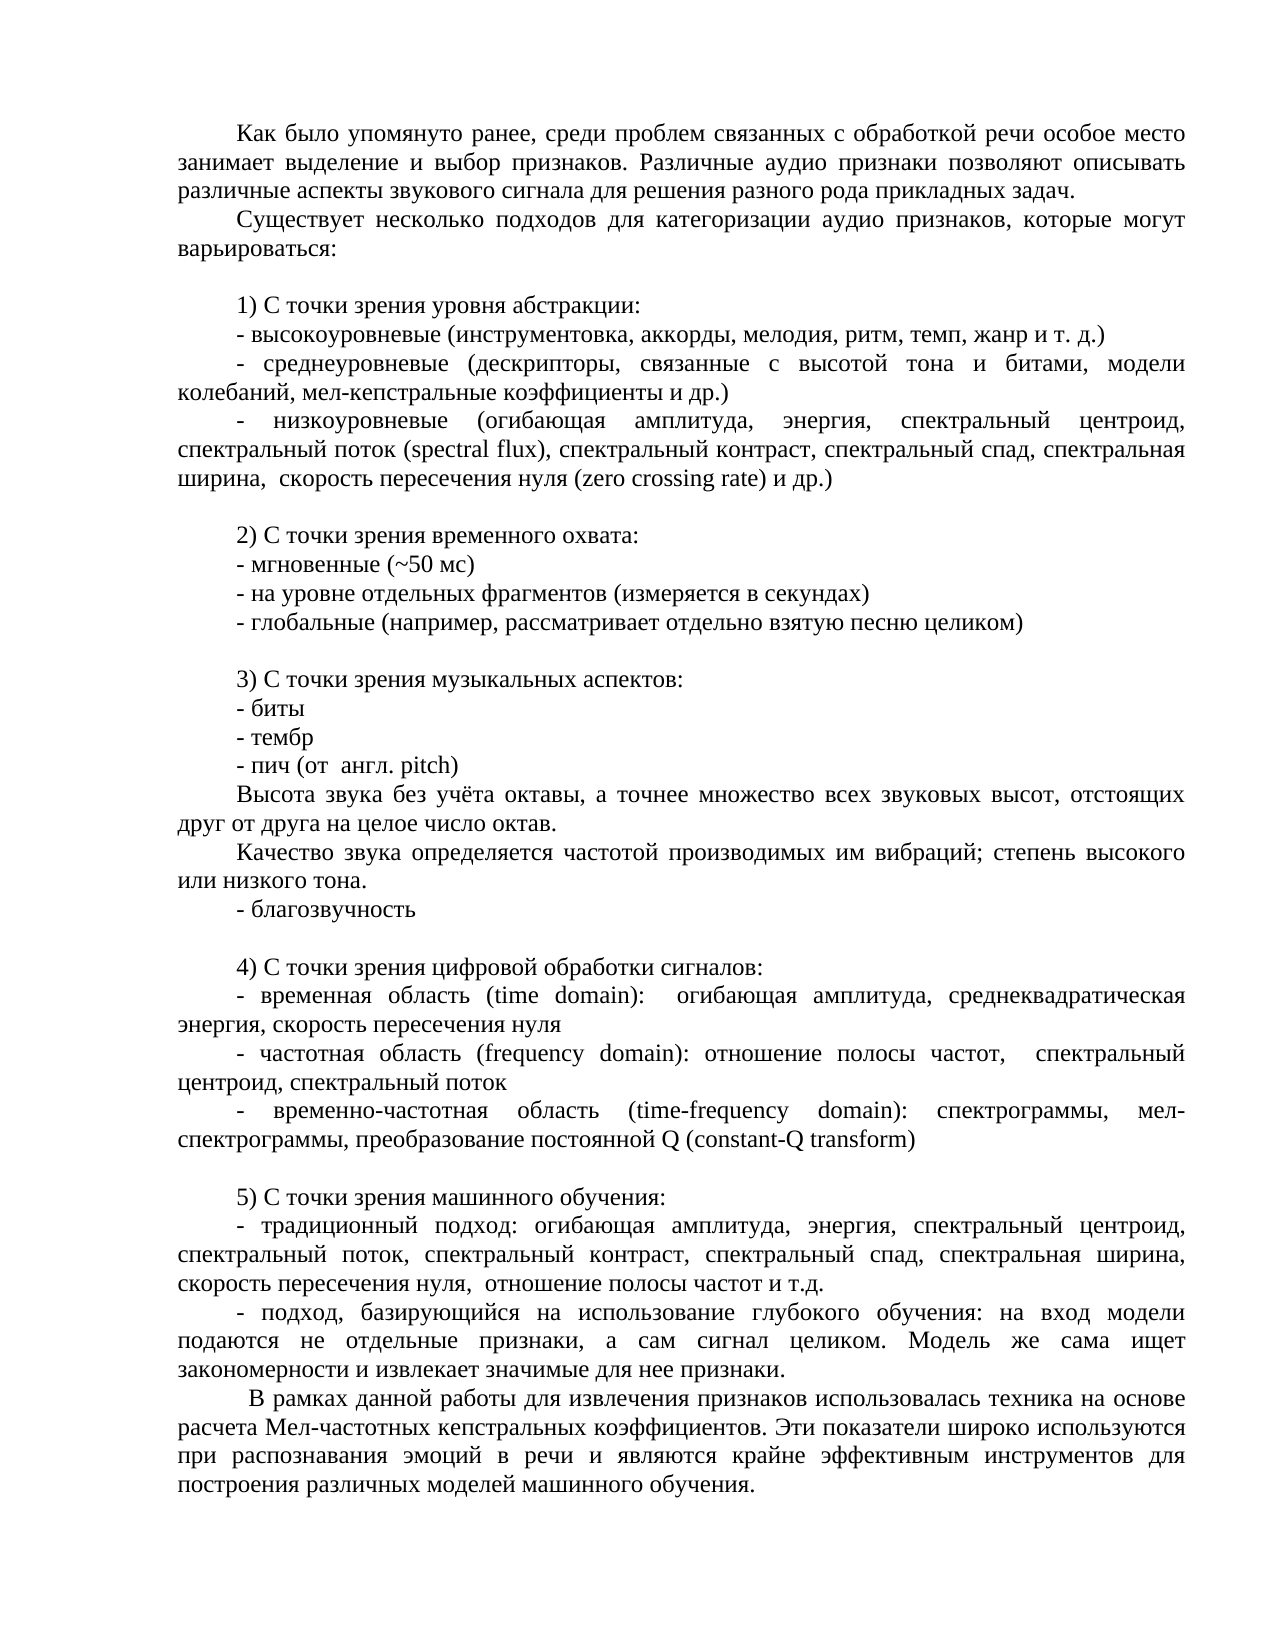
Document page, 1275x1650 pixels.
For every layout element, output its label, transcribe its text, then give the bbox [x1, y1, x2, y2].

text 5) С точки зрения машинного обучения: [177, 1182, 1186, 1211]
text Как было упомянуто ранее, среди проблем связанных с обработкой речи особое место занимает выделение и выбор признаков. Различные аудио признаки позволяют описывать различные аспекты звукового сигнала для решения разного рода прикладных задач. [177, 118, 1186, 204]
text - биты [177, 693, 1186, 722]
text - низкоуровневые (огибающая амплитуда, энергия, спектральный центроид, спектральный поток (spectral flux), спектральный контраст, спектральный спад, спектральная ширина, скорость пересечения нуля (zero crossing rate) и др.) [177, 406, 1186, 492]
text - традиционный подход: огибающая амплитуда, энергия, спектральный центроид, спектральный поток, спектральный контраст, спектральный спад, спектральная ширина, скорость пересечения нуля, отношение полосы частот и т.д. [177, 1211, 1186, 1297]
text - мгновенные (~50 мс) [177, 549, 1186, 578]
text Высота звука без учёта октавы, а точнее множество всех звуковых высот, отстоящих друг от друга на целое число октав. [177, 779, 1186, 837]
text 1) С точки зрения уровня абстракции: [177, 291, 1186, 319]
text 4) С точки зрения цифровой обработки сигналов: [177, 952, 1186, 981]
text - высокоуровневые (инструментовка, аккорды, мелодия, ритм, темп, жанр и т. д.) [177, 319, 1186, 348]
text - среднеуровневые (дескрипторы, связанные с высотой тона и битами, модели колебаний, мел-кепстральные коэффициенты и др.) [177, 348, 1186, 406]
text - подход, базирующийся на использование глубокого обучения: на вход модели подаются не отдельные признаки, а сам сигнал целиком. Модель же сама ищет закономерности и извлекает значимые для нее признаки. [177, 1297, 1186, 1383]
text - тембр [177, 722, 1186, 751]
text - на уровне отдельных фрагментов (измеряется в секундах) [177, 578, 1186, 607]
text 3) С точки зрения музыкальных аспектов: [177, 664, 1186, 693]
text Существует несколько подходов для категоризации аудио признаков, которые могут варьироваться: [177, 204, 1186, 262]
text Качество звука определяется частотой производимых им вибраций; степень высокого или низкого тона. [177, 837, 1186, 894]
text - временно-частотная область (time-frequency domain): спектрограммы, мел-спектрограммы, преобразование постоянной Q (constant-Q transform) [177, 1096, 1186, 1153]
text В рамках данной работы для извлечения признаков использовалась техника на основе расчета Мел-частотных кепстральных коэффициентов. Эти показатели широко используются при распознавания эмоций в речи и являются крайне эффективным инструментов для построения различных моделей машинного обучения. [177, 1383, 1186, 1498]
text - пич (от англ. pitch) [177, 751, 1186, 779]
text 2) С точки зрения временного охвата: [177, 521, 1186, 549]
text - временная область (time domain): огибающая амплитуда, среднеквадратическая энергия, скорость пересечения нуля [177, 981, 1186, 1038]
text - глобальные (например, рассматривает отдельно взятую песню целиком) [177, 607, 1186, 636]
text - благозвучность [177, 894, 1186, 923]
text - частотная область (frequency domain): отношение полосы частот, спектральный центроид, спектральный поток [177, 1038, 1186, 1096]
